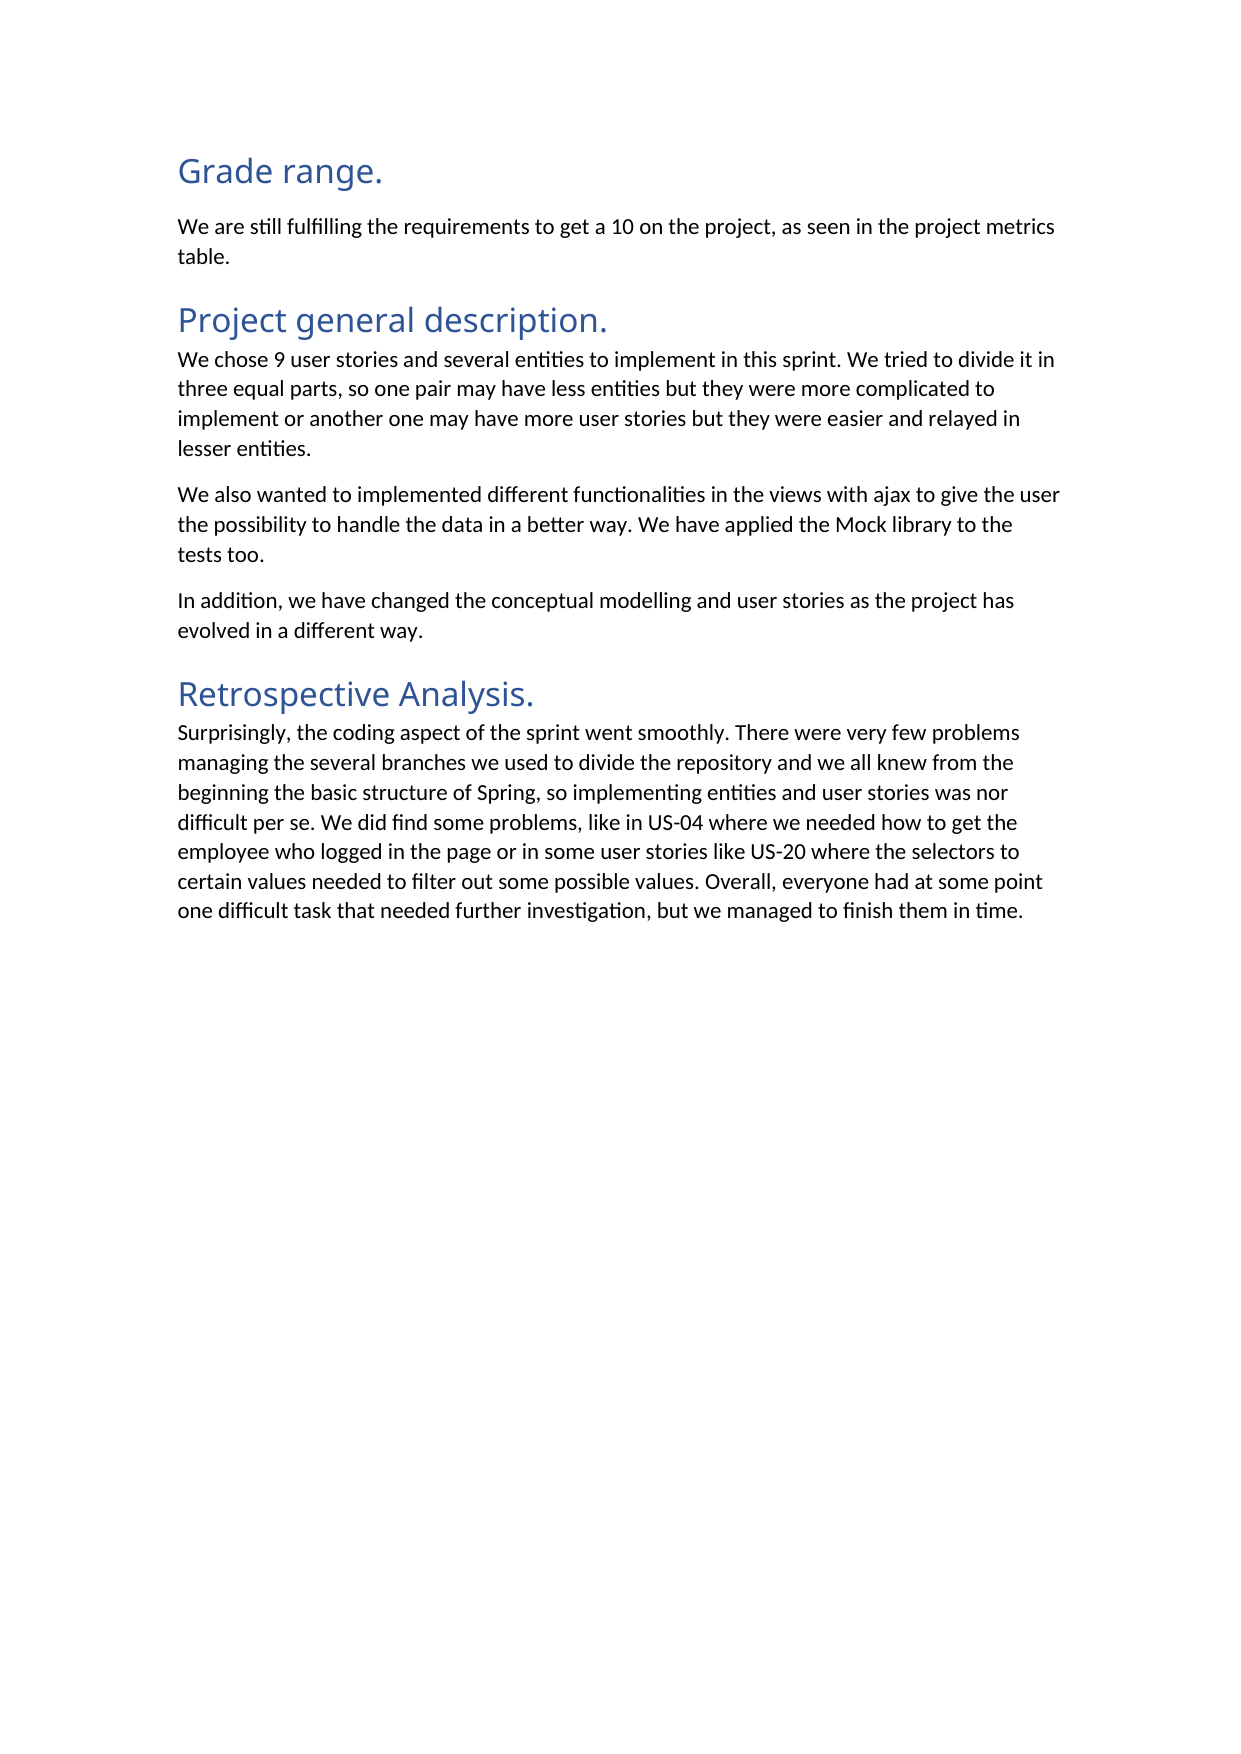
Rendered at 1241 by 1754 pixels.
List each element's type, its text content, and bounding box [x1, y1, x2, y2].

text In addition, we have changed the conceptual modelling and user stories as the project has evolved in a different way. [177, 586, 1063, 644]
text We chose 9 user stories and several entities to implement in this sprint. We tried to divide it in three equal parts, so one pair may have less entities but they were more complicated to implement or another one may have more user stories but they were easier and relayed in lesser entities. [177, 345, 1063, 462]
text We are still fulfilling the requirements to get a 10 on the project, as seen in the project metrics table. [177, 212, 1063, 270]
text Grade range. [177, 148, 1063, 193]
subtitle Retrospective Analysis. [177, 670, 1063, 716]
text We also wanted to implemented different functionalities in the views with ajax to give the user the possibility to handle the data in a better way. We have applied the Mock library to the tests too. [177, 480, 1063, 568]
subtitle Project general description. [177, 297, 1063, 342]
text Surprisingly, the coding aspect of the sprint went smoothly. There were very few problems managing the several branches we used to divide the repository and we all knew from the beginning the basic structure of Spring, so implementing entities and user stories was nor difficult per se. We did find some problems, like in US-04 where we needed how to get the employee who logged in the page or in some user stories like US-20 where the selectors to certain values needed to filter out some possible values. Overall, everyone had at some point one difficult task that needed further investigation, but we managed to finish them in time. [177, 718, 1063, 925]
